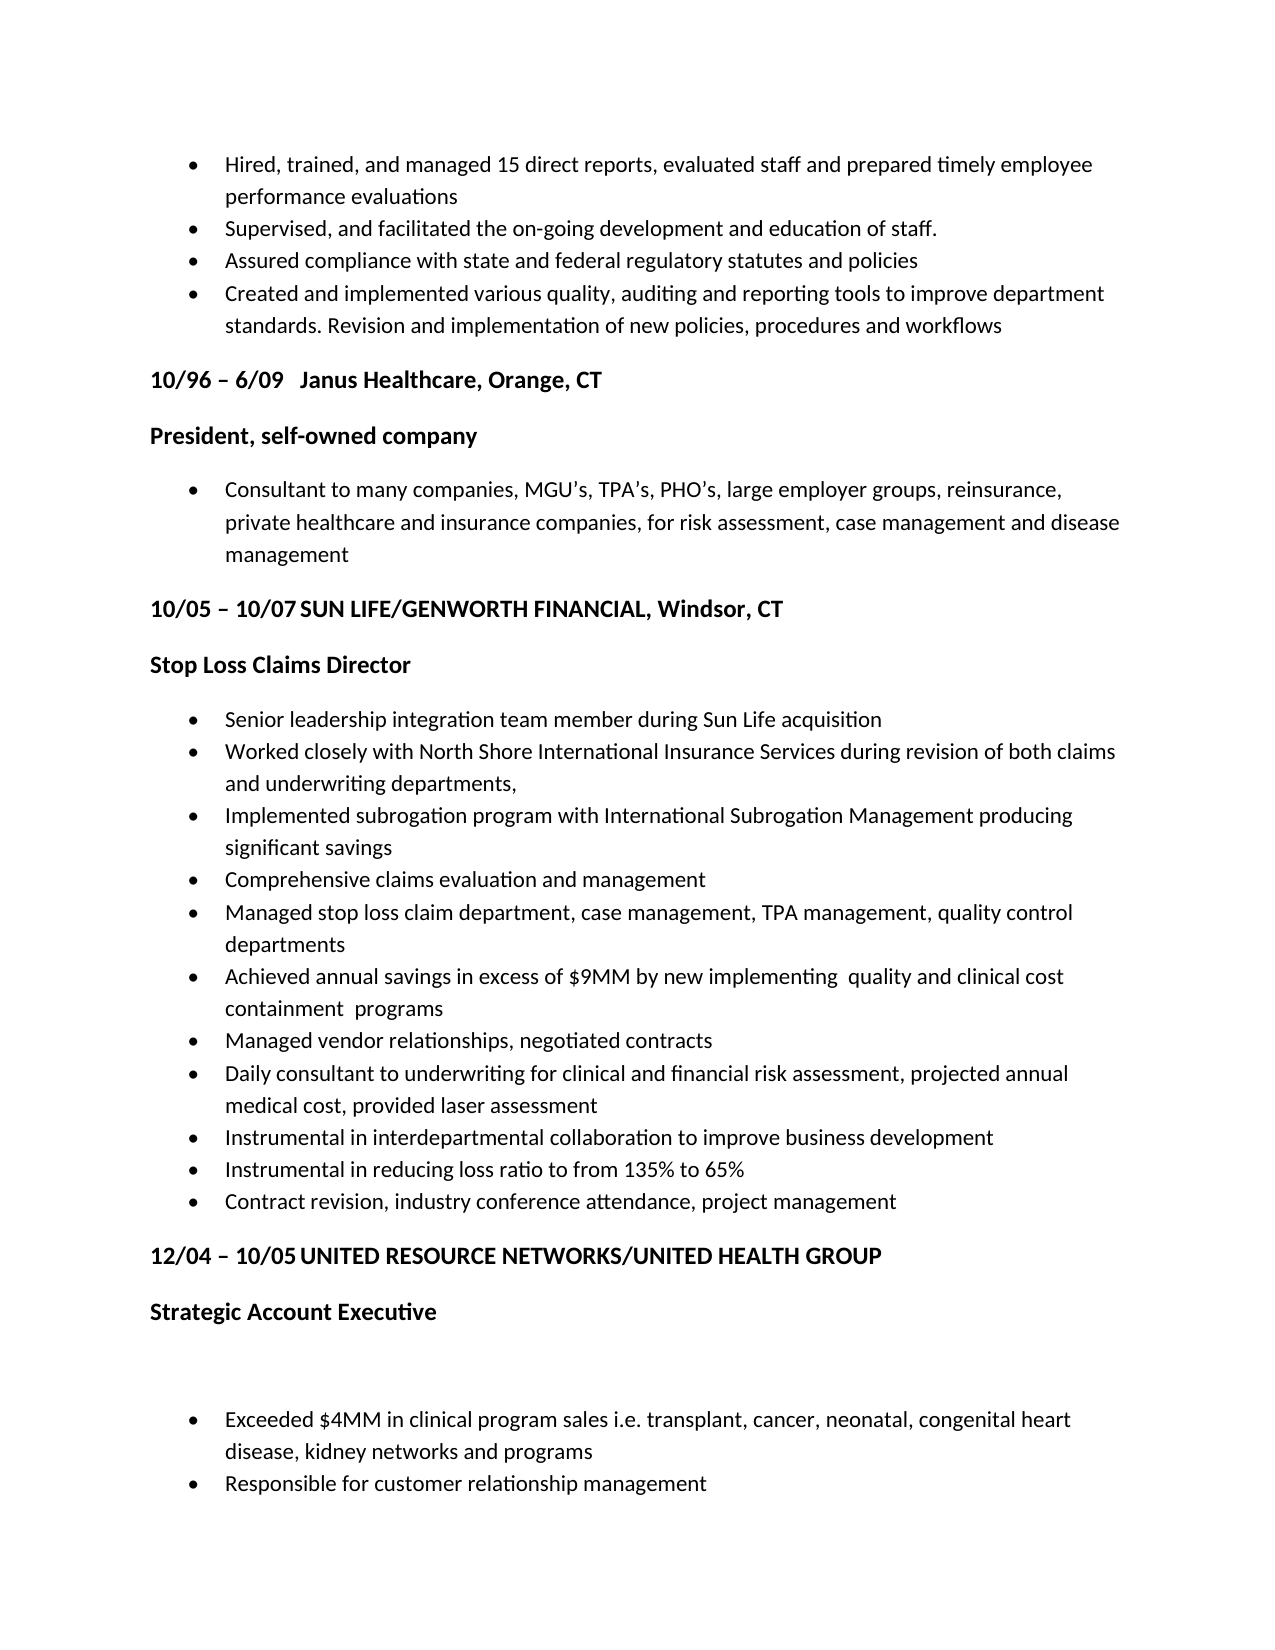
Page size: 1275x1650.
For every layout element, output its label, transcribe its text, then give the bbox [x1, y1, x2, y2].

list Exceeded $4MM in clinical program sales i.e. transplant, cancer, neonatal, congenital heart disease, kidney networks and programs [187, 1405, 1125, 1465]
list Instrumental in reducing loss ratio to from 135% to 65% [187, 1155, 1125, 1183]
list Senior leadership integration team member during Sun Life acquisition [187, 705, 1125, 733]
list Achieved annual savings in excess of $9MM by new implementing quality and clinical cost containment programs [187, 962, 1125, 1022]
list Contract revision, industry conference attendance, project management [187, 1187, 1125, 1216]
list Consultant to many companies, MGU’s, TPA’s, PHO’s, large employer groups, reinsurance, private healthcare and insurance companies, for risk assessment, case management and disease management [187, 476, 1125, 568]
list Daily consultant to underwriting for clinical and financial risk assessment, projected annual medical cost, provided laser assessment [187, 1059, 1125, 1119]
list Supervised, and facilitated the on-going development and education of staff. [187, 214, 1125, 242]
text Stop Loss Claims Director [150, 649, 1125, 679]
list Managed vendor relationships, negotiated contracts [187, 1027, 1125, 1054]
list Worked closely with North Shore International Insurance Services during revision of both claims and underwriting departments, [187, 737, 1125, 797]
list Created and implemented various quality, auditing and reporting tools to improve department standards. Revision and implementation of new policies, procedures and workflows [187, 279, 1125, 339]
text Strategic Account Executive [150, 1296, 1125, 1327]
text President, self-owned company [150, 420, 1125, 450]
text 12/04 – 10/05 UNITED RESOURCE NETWORKS/UNITED HEALTH GROUP [150, 1241, 1125, 1271]
list Responsible for customer relationship management [187, 1469, 1125, 1498]
list Instrumental in interdepartmental collaboration to improve business development [187, 1123, 1125, 1151]
list Managed stop loss claim department, case management, TPA management, quality control departments [187, 898, 1125, 958]
text 10/96 – 6/09 Janus Healthcare, Orange, CT [150, 364, 1125, 394]
list Implemented subrogation program with International Subrogation Management producing significant savings [187, 801, 1125, 861]
list Hired, trained, and managed 15 direct reports, evaluated staff and prepared timely employee performance evaluations [187, 150, 1125, 210]
list Assured compliance with state and federal regulatory statutes and policies [187, 247, 1125, 274]
text 10/05 – 10/07 SUN LIFE/GENWORTH FINANCIAL, Windsor, CT [150, 593, 1125, 623]
list Comprehensive claims evaluation and management [187, 866, 1125, 894]
